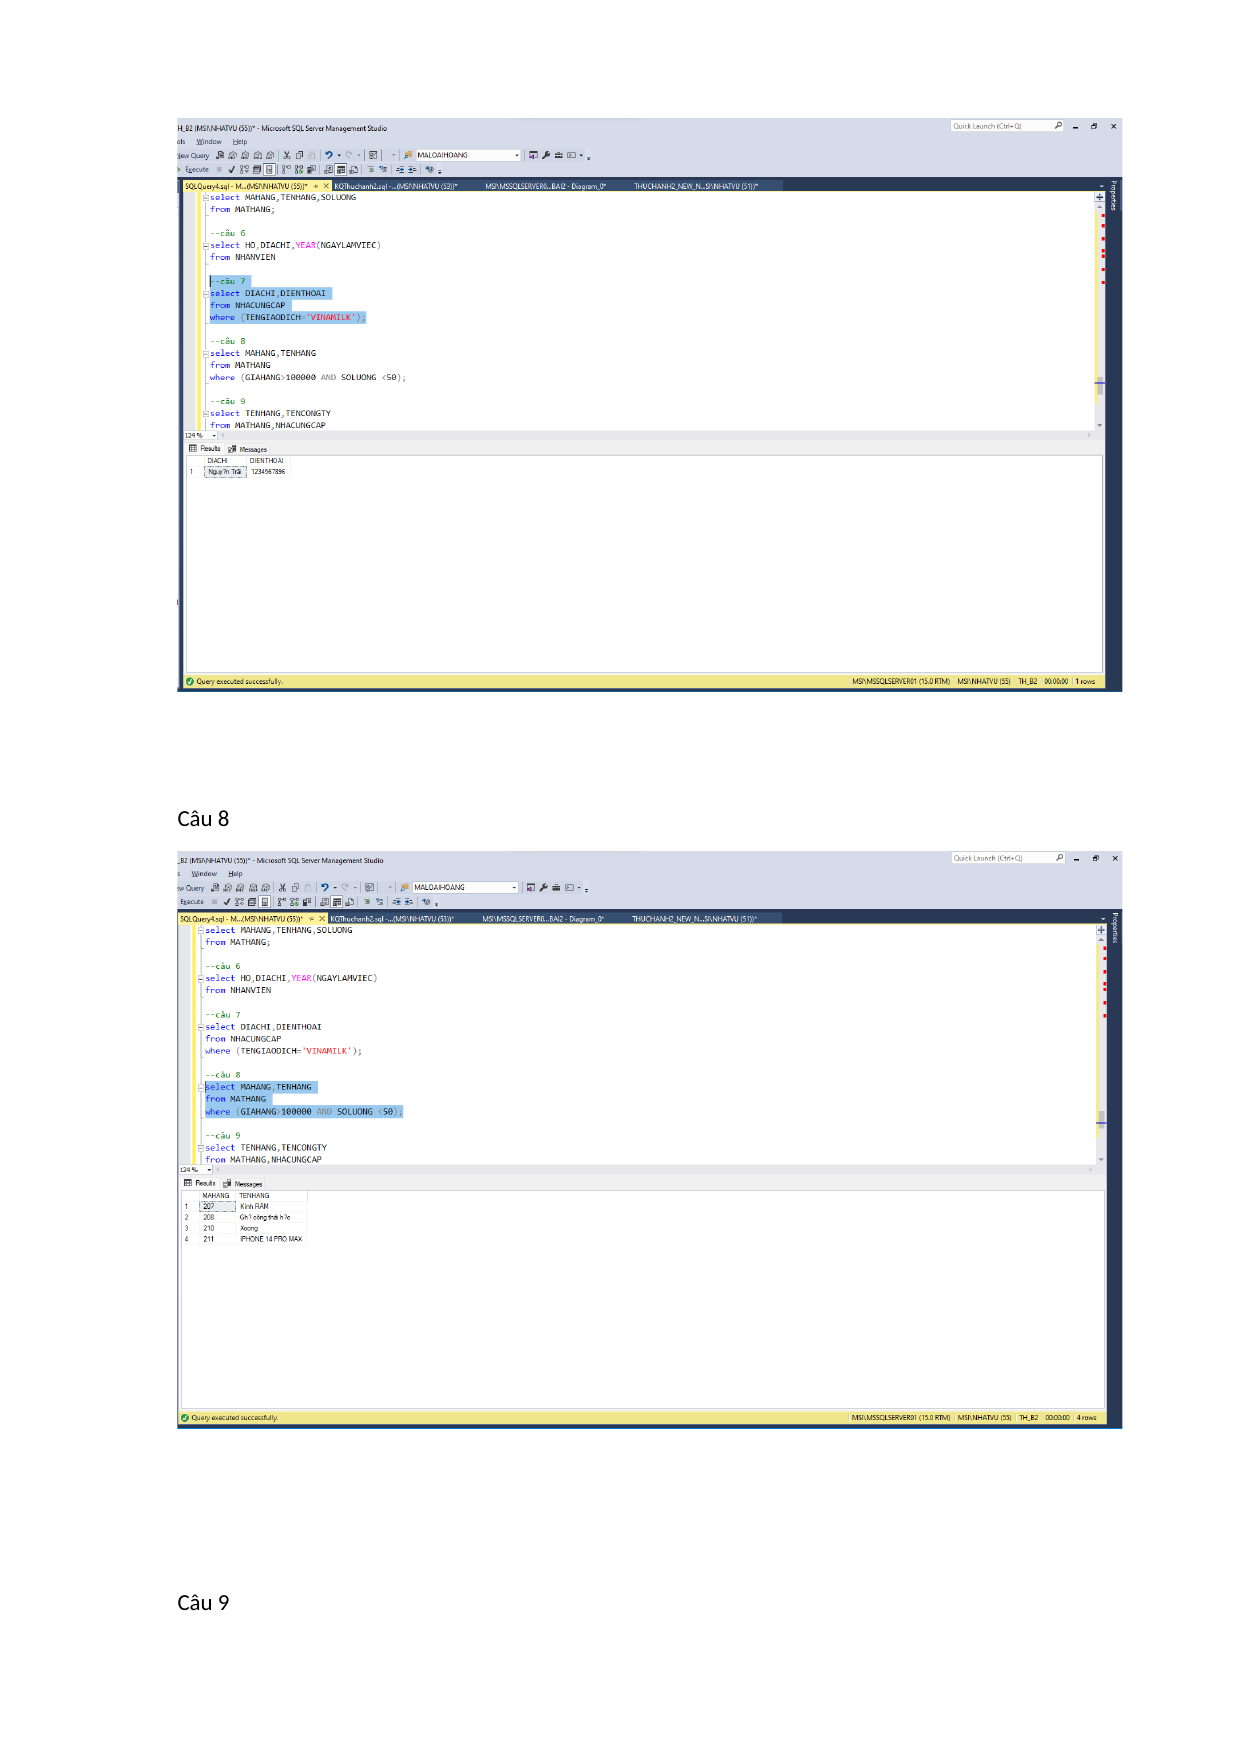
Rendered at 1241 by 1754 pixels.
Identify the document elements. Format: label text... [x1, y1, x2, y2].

picture [177, 851, 1123, 1429]
text Câu 8 [177, 804, 1122, 832]
picture [177, 118, 1123, 692]
text Câu 9 [177, 1588, 1122, 1617]
